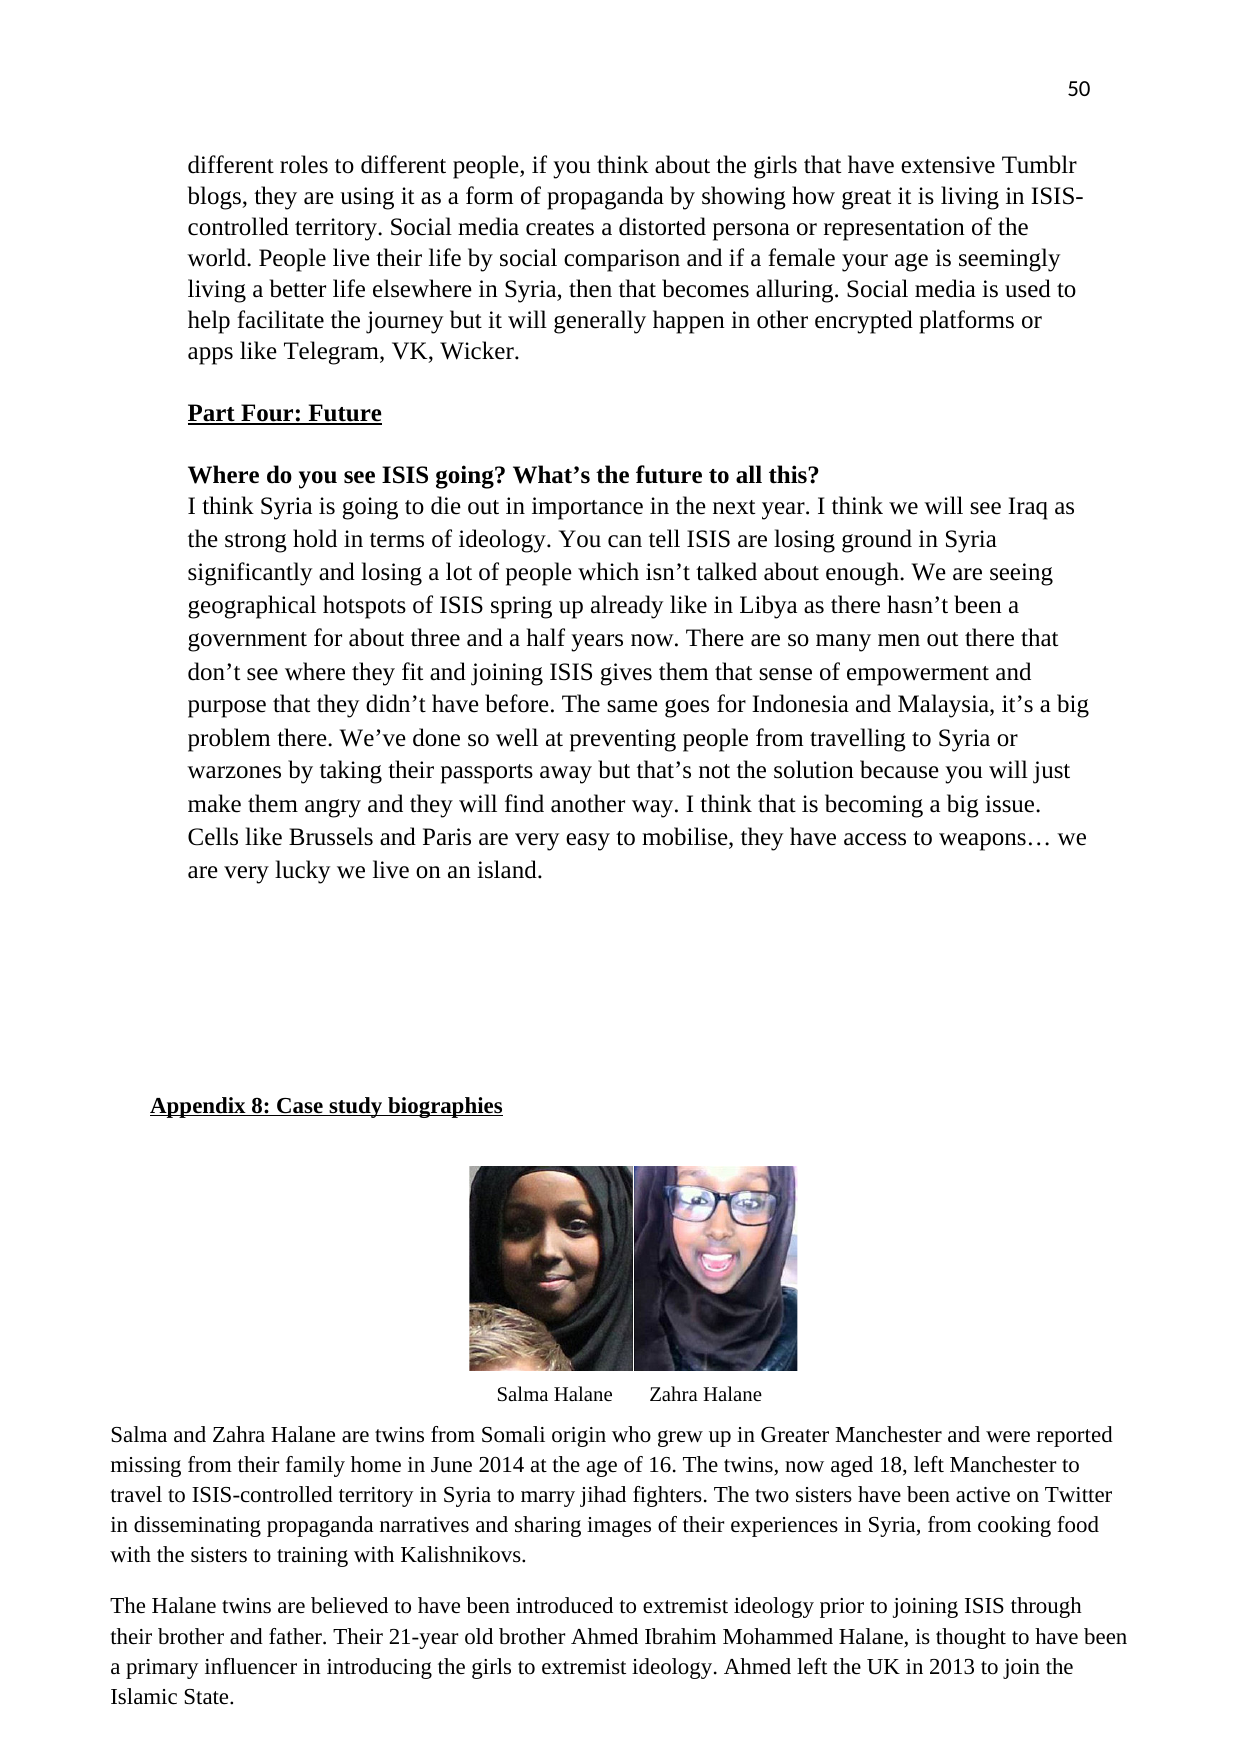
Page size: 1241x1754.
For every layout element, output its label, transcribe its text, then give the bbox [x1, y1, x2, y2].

text Appendix 8: Case study biographies [150, 1092, 1090, 1118]
text Part Four: Future Where do you see ISIS going? What’s the future to all this? [187, 398, 1090, 489]
text I think Syria is going to die out in importance in the next year. I think we will see Iraq as the strong hold in terms of ideology. You can tell ISIS are losing ground in Syria significantly and losing a lot of people which isn’t talked about enough. We are seeing geographical hotspots of ISIS spring up already like in Libya as there hasn’t been a government for about three and a half years now. There are so many men out there that don’t see where they fit and joining ISIS gives them that sense of empowerment and purpose that they didn’t have before. The same goes for Indonesia and Malaysia, it’s a big problem there. We’ve done so well at preventing people from travelling to Syria or warzones by taking their passports away but that’s not the solution because you will just make them angry and they will find another way. I think that is becoming a big issue. Cells like Brussels and Paris are very easy to mobilise, they have access to weapons… we are very lucky we live on an island. [187, 491, 1090, 883]
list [150, 150, 1090, 365]
picture [469, 1166, 798, 1371]
